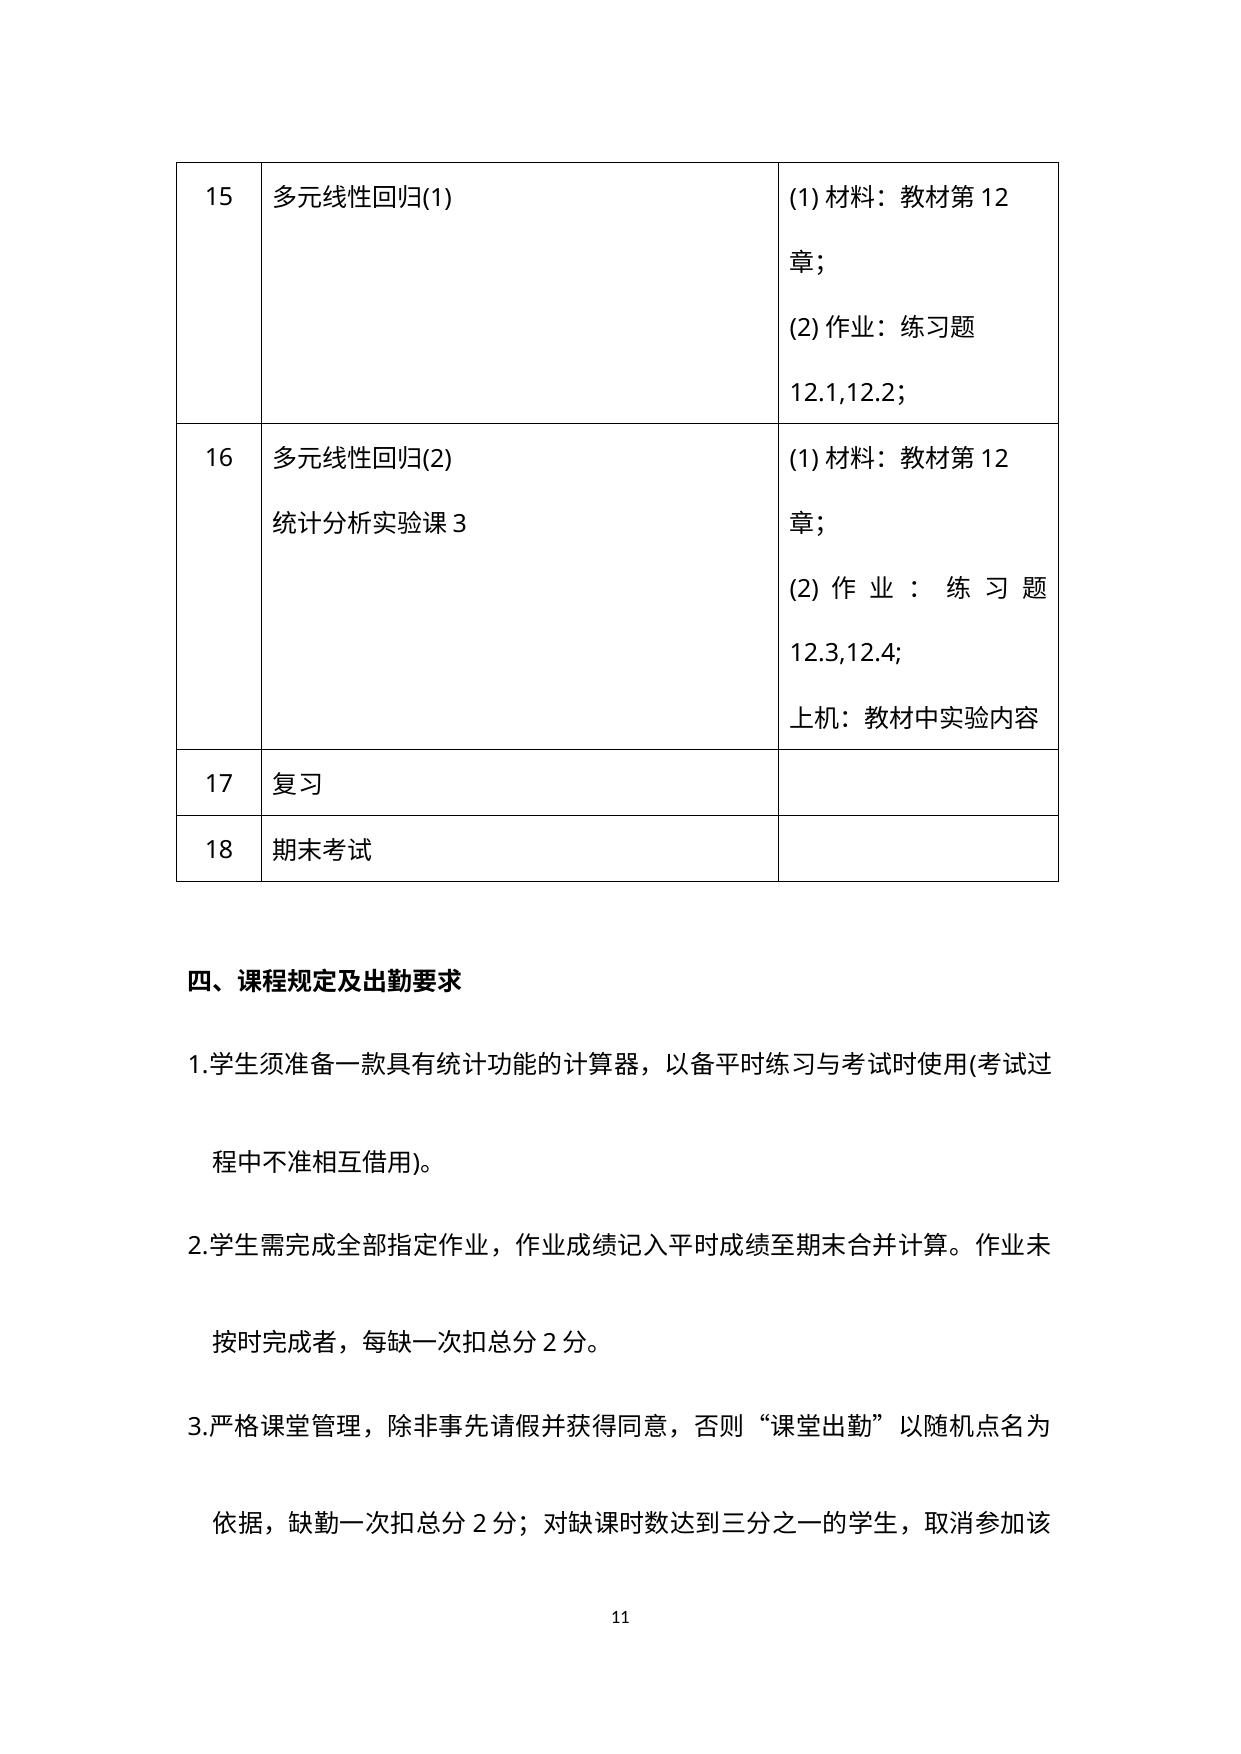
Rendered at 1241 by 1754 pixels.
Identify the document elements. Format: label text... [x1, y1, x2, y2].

table_cell 18 [177, 816, 261, 881]
table_cell 复习 [262, 750, 778, 815]
table_cell 17 [177, 750, 261, 815]
table_cell [779, 816, 1058, 881]
table_cell 16 [177, 424, 261, 749]
text 四、课程规定及出勤要求 [187, 947, 1053, 1012]
table_cell 15 [177, 163, 261, 423]
table_cell 多元线性回归(2) 统计分析实验课3 [262, 424, 778, 749]
table_cell (1) 材料：教材第12章； (2) 作业：练习题12.1,12.2； [779, 163, 1058, 423]
table_cell [779, 750, 1058, 815]
table_cell 期末考试 [262, 816, 778, 881]
table_cell (1) 材料：教材第12章； (2)作业：练习题12.3,12.4; 上机：教材中实验内容 [779, 424, 1058, 749]
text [187, 1392, 1053, 1554]
text 1.学生须准备一款具有统计功能的计算器，以备平时练习与考试时使用(考试过程中不准相互借用)。 [187, 1030, 1053, 1193]
text 2.学生需完成全部指定作业，作业成绩记入平时成绩至期末合并计算。作业未按时完成者，每缺一次扣总分2分。 [187, 1211, 1053, 1373]
table_cell 多元线性回归(1) [262, 163, 778, 423]
